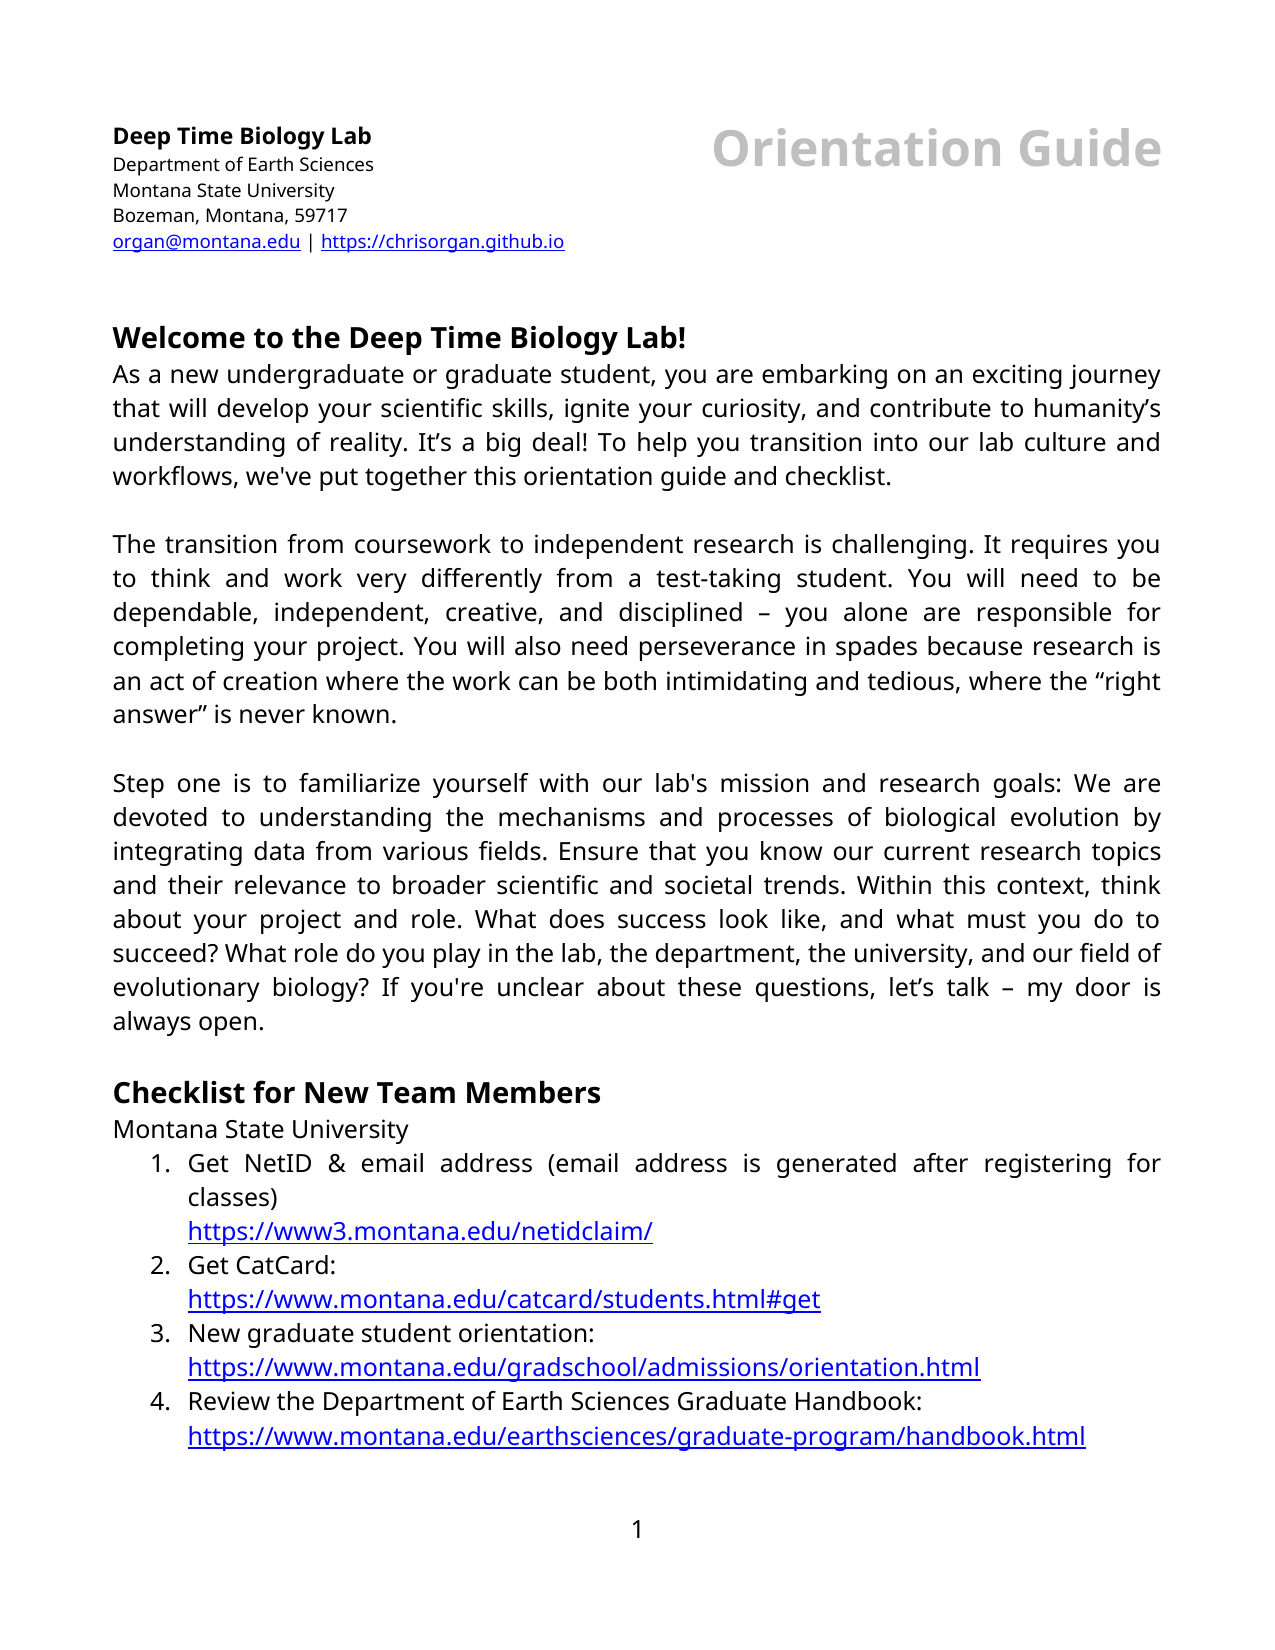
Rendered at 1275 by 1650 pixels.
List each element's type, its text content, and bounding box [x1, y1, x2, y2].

table_header Deep Time Biology Lab Department of Earth Sciences Montana State University Bozeman, Montana, 59717 organ@montana.edu | https://chrisorgan.github.io [113, 113, 637, 279]
text As a new undergraduate or graduate student, you are embarking on an exciting journey that will develop your scientific skills, ignite your curiosity, and contribute to humanity’s understanding of reality. It’s a big deal! To help you transition into our lab culture and workflows, we've put together this orientation guide and checklist. [112, 357, 1162, 493]
list Get NetID & email address (email address is generated after registering for classes) [150, 1146, 1162, 1214]
text Step one is to familiarize yourself with our lab's mission and research goals: We are devoted to understanding the mechanisms and processes of biological evolution by integrating data from various fields. Ensure that you know our current research topics and their relevance to broader scientific and societal trends. Within this context, think about your project and role. What does success look like, and what must you do to succeed? What role do you play in the lab, the department, the university, and our field of evolutionary biology? If you're unclear about these questions, let’s talk – my door is always open. [112, 765, 1162, 1038]
list https://www.montana.edu/gradschool/admissions/orientation.html [187, 1350, 1162, 1384]
list https://www3.montana.edu/netidclaim/ [187, 1214, 1162, 1248]
list https://www.montana.edu/catcard/students.html#get [187, 1282, 1162, 1316]
list Get CatCard: [150, 1248, 1162, 1282]
list New graduate student orientation: [150, 1316, 1162, 1350]
list Review the Department of Earth Sciences Graduate Handbook: [150, 1384, 1162, 1418]
text The transition from coursework to independent research is challenging. It requires you to think and work very differently from a test-taking student. You will need to be dependable, independent, creative, and disciplined – you alone are responsible for completing your project. You will also need perseverance in spades because research is an act of creation where the work can be both intimidating and tedious, where the “right answer” is never known. [112, 527, 1162, 731]
text Montana State University [112, 1112, 1162, 1146]
list https://www.montana.edu/earthsciences/graduate-program/handbook.html [187, 1418, 1162, 1452]
text Orientation Guide [112, 112, 1162, 181]
text Welcome to the Deep Time Biology Lab! [112, 317, 1162, 357]
text Checklist for New Team Members [112, 1072, 1162, 1112]
